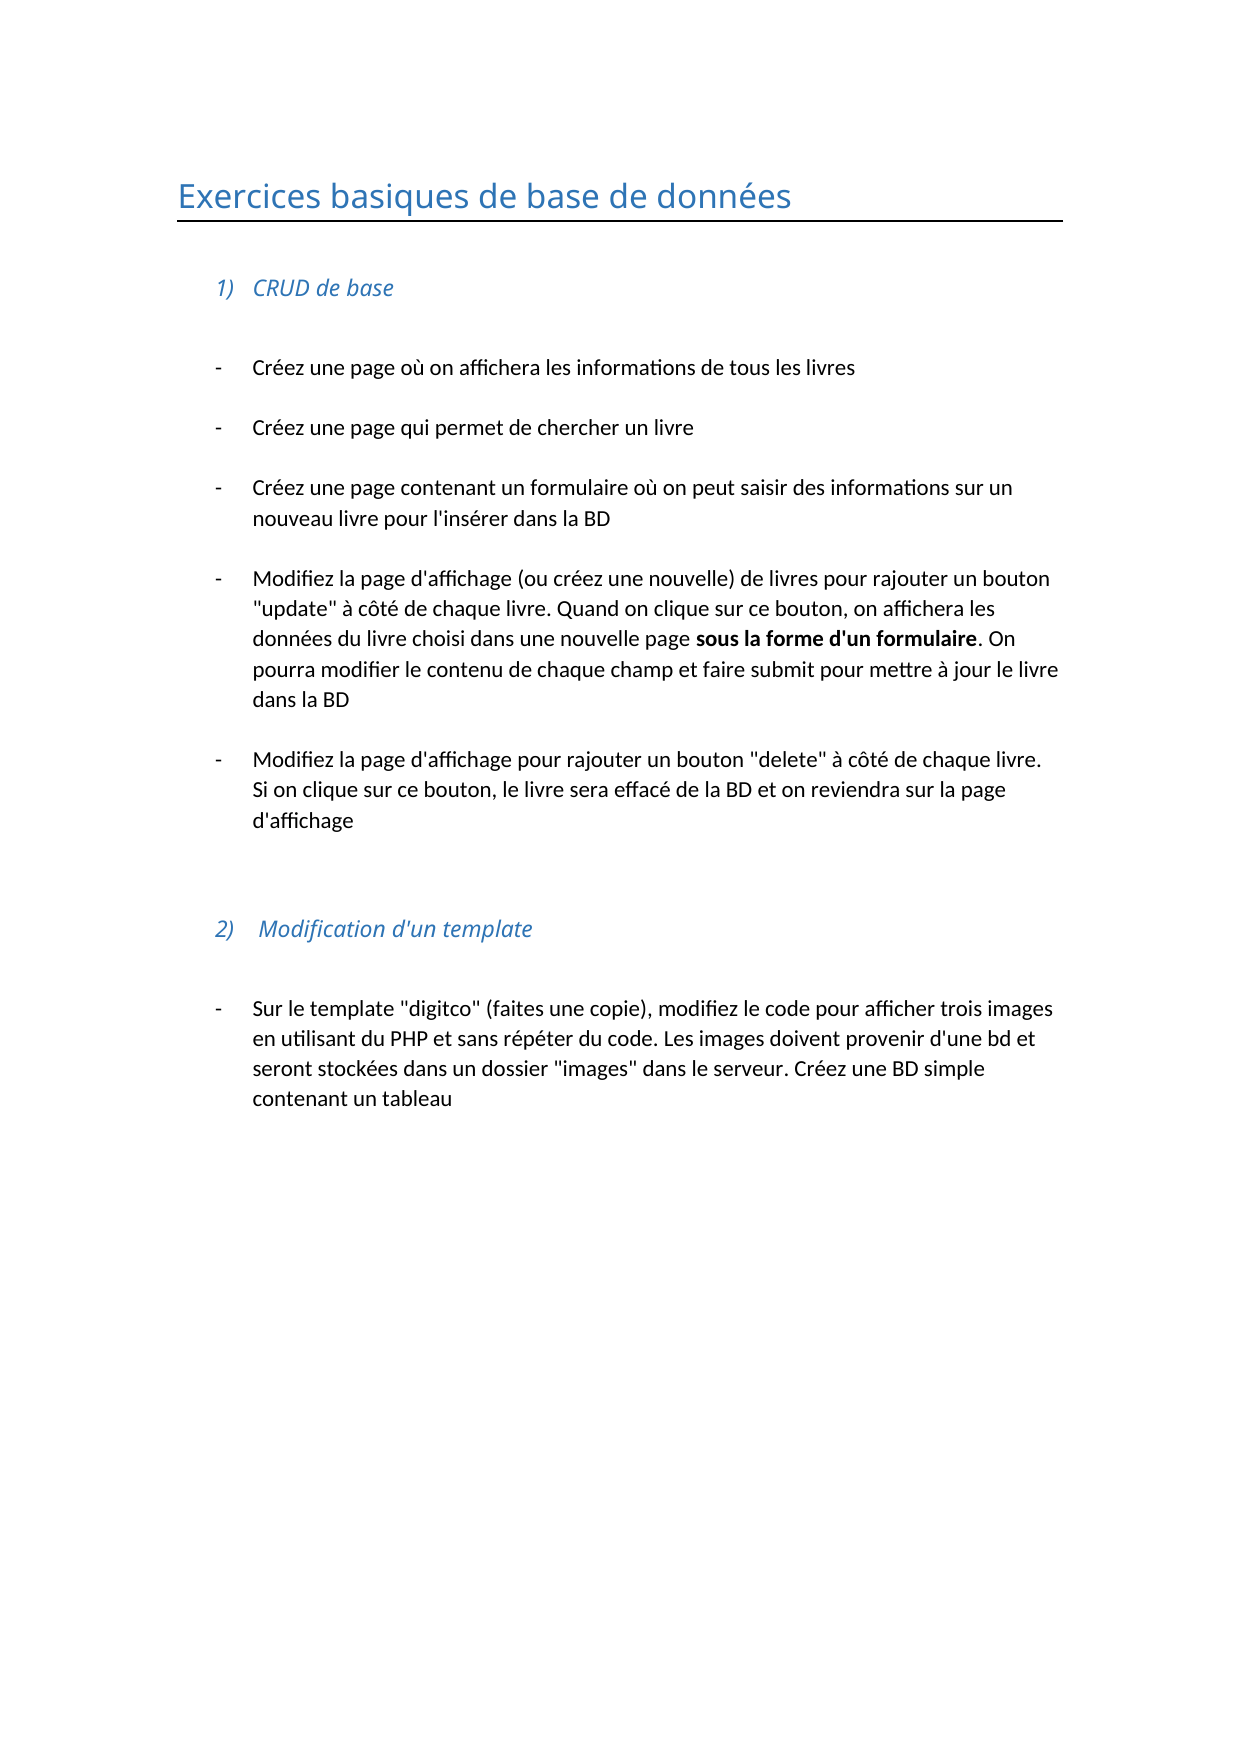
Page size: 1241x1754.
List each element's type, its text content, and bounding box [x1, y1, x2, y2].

list Créez une page où on affichera les informations de tous les livres [215, 353, 1063, 381]
list Créez une page qui permet de chercher un livre [215, 413, 1063, 441]
list Modifiez la page d'affichage (ou créez une nouvelle) de livres pour rajouter un bouton "update" à côté de chaque livre. Quand on clique sur ce bouton, on affichera les données du livre choisi dans une nouvelle page sous la forme d'un formulaire. On pourra modifier le contenu de chaque champ et faire submit pour mettre à jour le livre dans la BD [215, 564, 1063, 713]
subtitle Exercices basiques de base de données [177, 173, 1063, 220]
subtitle CRUD de base [215, 272, 1063, 303]
subtitle Modification d'un template [215, 913, 1063, 944]
list Modifiez la page d'affichage pour rajouter un bouton "delete" à côté de chaque livre. Si on clique sur ce bouton, le livre sera effacé de la BD et on reviendra sur la page d'affichage [215, 745, 1063, 834]
list Sur le template "digitco" (faites une copie), modifiez le code pour afficher trois images en utilisant du PHP et sans répéter du code. Les images doivent provenir d'une bd et seront stockées dans un dossier "images" dans le serveur. Créez une BD simple contenant un tableau [215, 994, 1063, 1112]
list Créez une page contenant un formulaire où on peut saisir des informations sur un nouveau livre pour l'insérer dans la BD [215, 473, 1063, 532]
